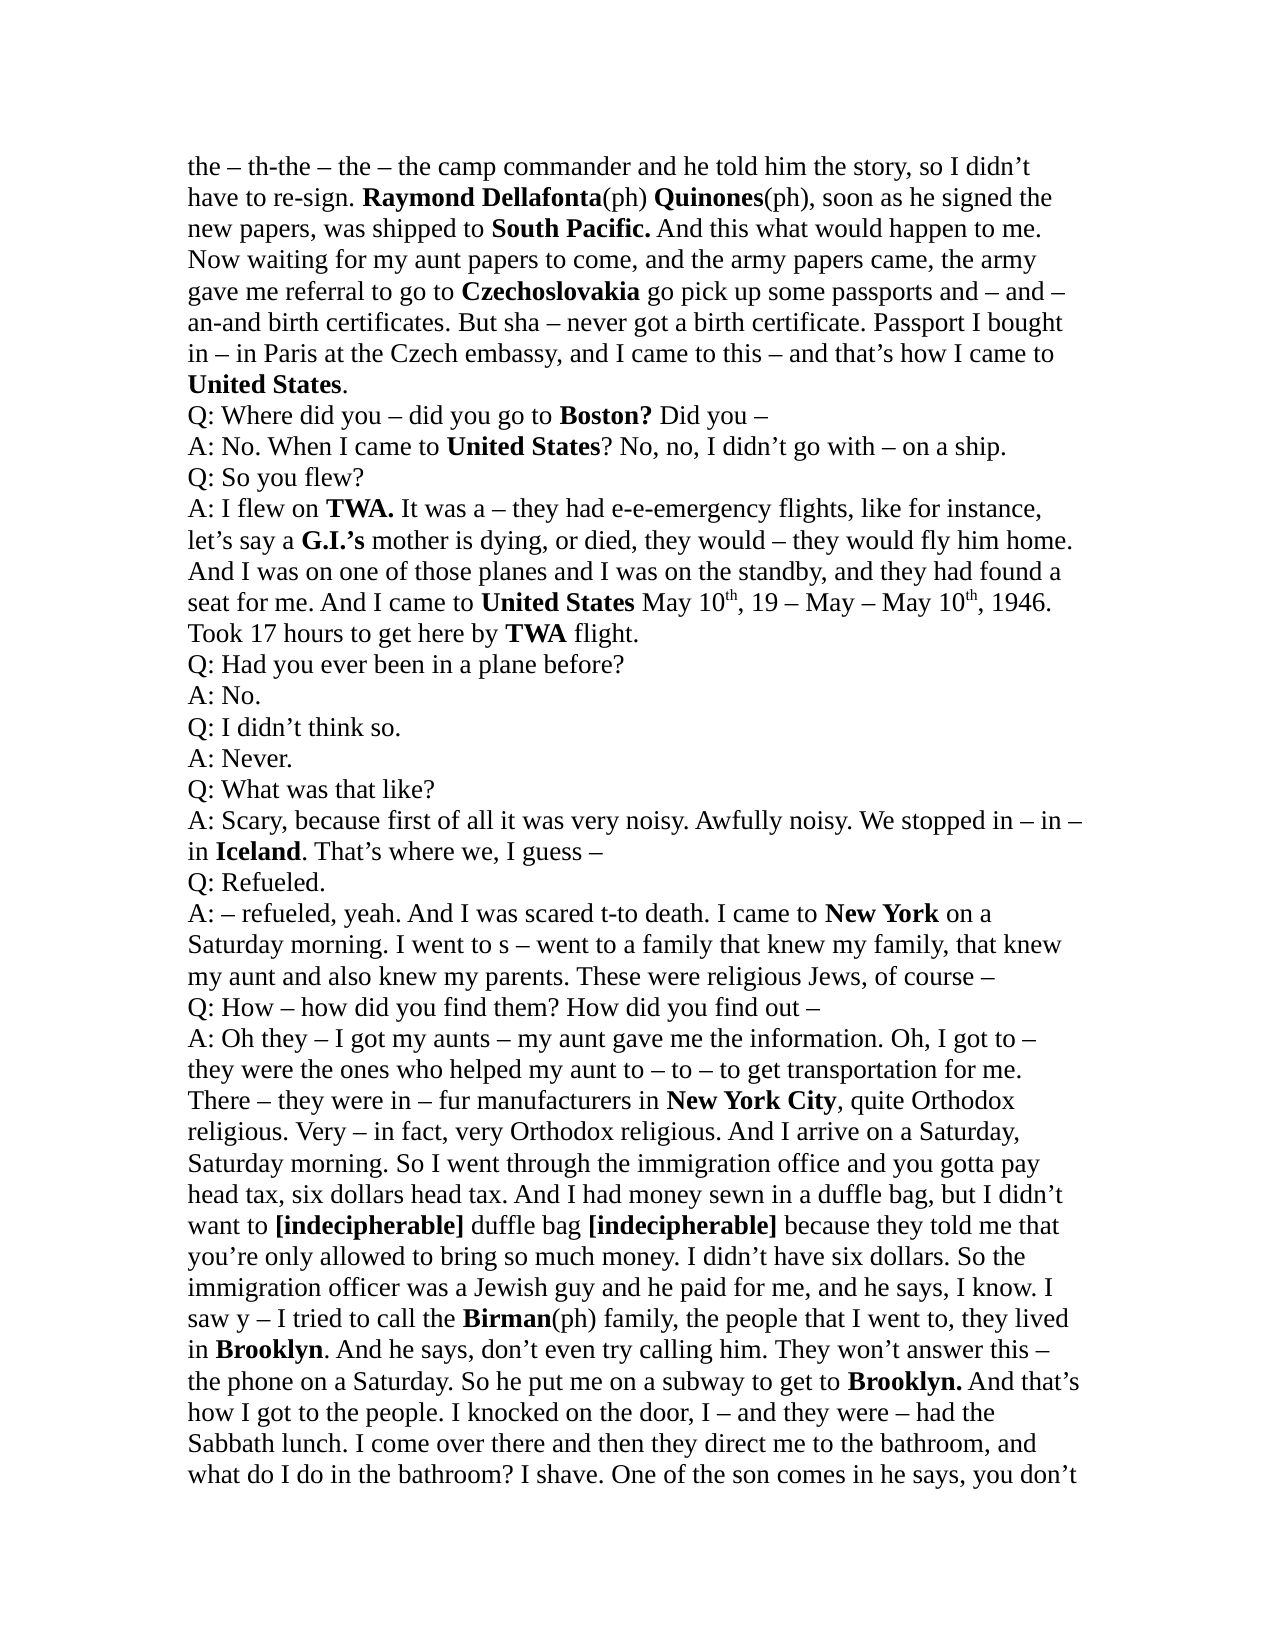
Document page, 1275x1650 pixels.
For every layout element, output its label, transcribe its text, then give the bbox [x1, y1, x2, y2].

text Q: Where did you – did you go to Boston? Did you – [187, 461, 1087, 493]
text A: Never. [187, 804, 1087, 835]
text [187, 1084, 1087, 1489]
text A: I flew on TWA. It was a – they had e-e-emergency flights, like for instance, let’s say a G.I.’s mother is dying, or died, they would – they would fly him home. And I was on one of those planes and I was on the standby, and they had found a seat for me. And I came to United States May 10th, 19 – May – May 10th, 1946. Took 17 hours to get here by TWA flight. [187, 555, 1087, 711]
text Q: I didn’t think so. [187, 773, 1087, 804]
text Q: Had you ever been in a plane before? A: No. [187, 711, 1087, 773]
text A: Scary, because first of all it was very noisy. Awfully noisy. We stopped in – in – in Iceland. That’s where we, I guess – [187, 866, 1087, 929]
text Q: What was that like? [187, 835, 1087, 866]
text Q: So you flew? [187, 524, 1087, 555]
text Q: Refueled. [187, 929, 1087, 960]
text Q: How – how did you find them? How did you find out – [187, 1053, 1087, 1084]
text A: – refueled, yeah. And I was scared t-to death. I came to New York on a Saturday morning. I went to s – went to a family that knew my family, that knew my aunt and also knew my parents. These were religious Jews, of course – [187, 960, 1087, 1053]
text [187, 150, 1087, 461]
text A: No. When I came to United States? No, no, I didn’t go with – on a ship. [187, 493, 1087, 524]
